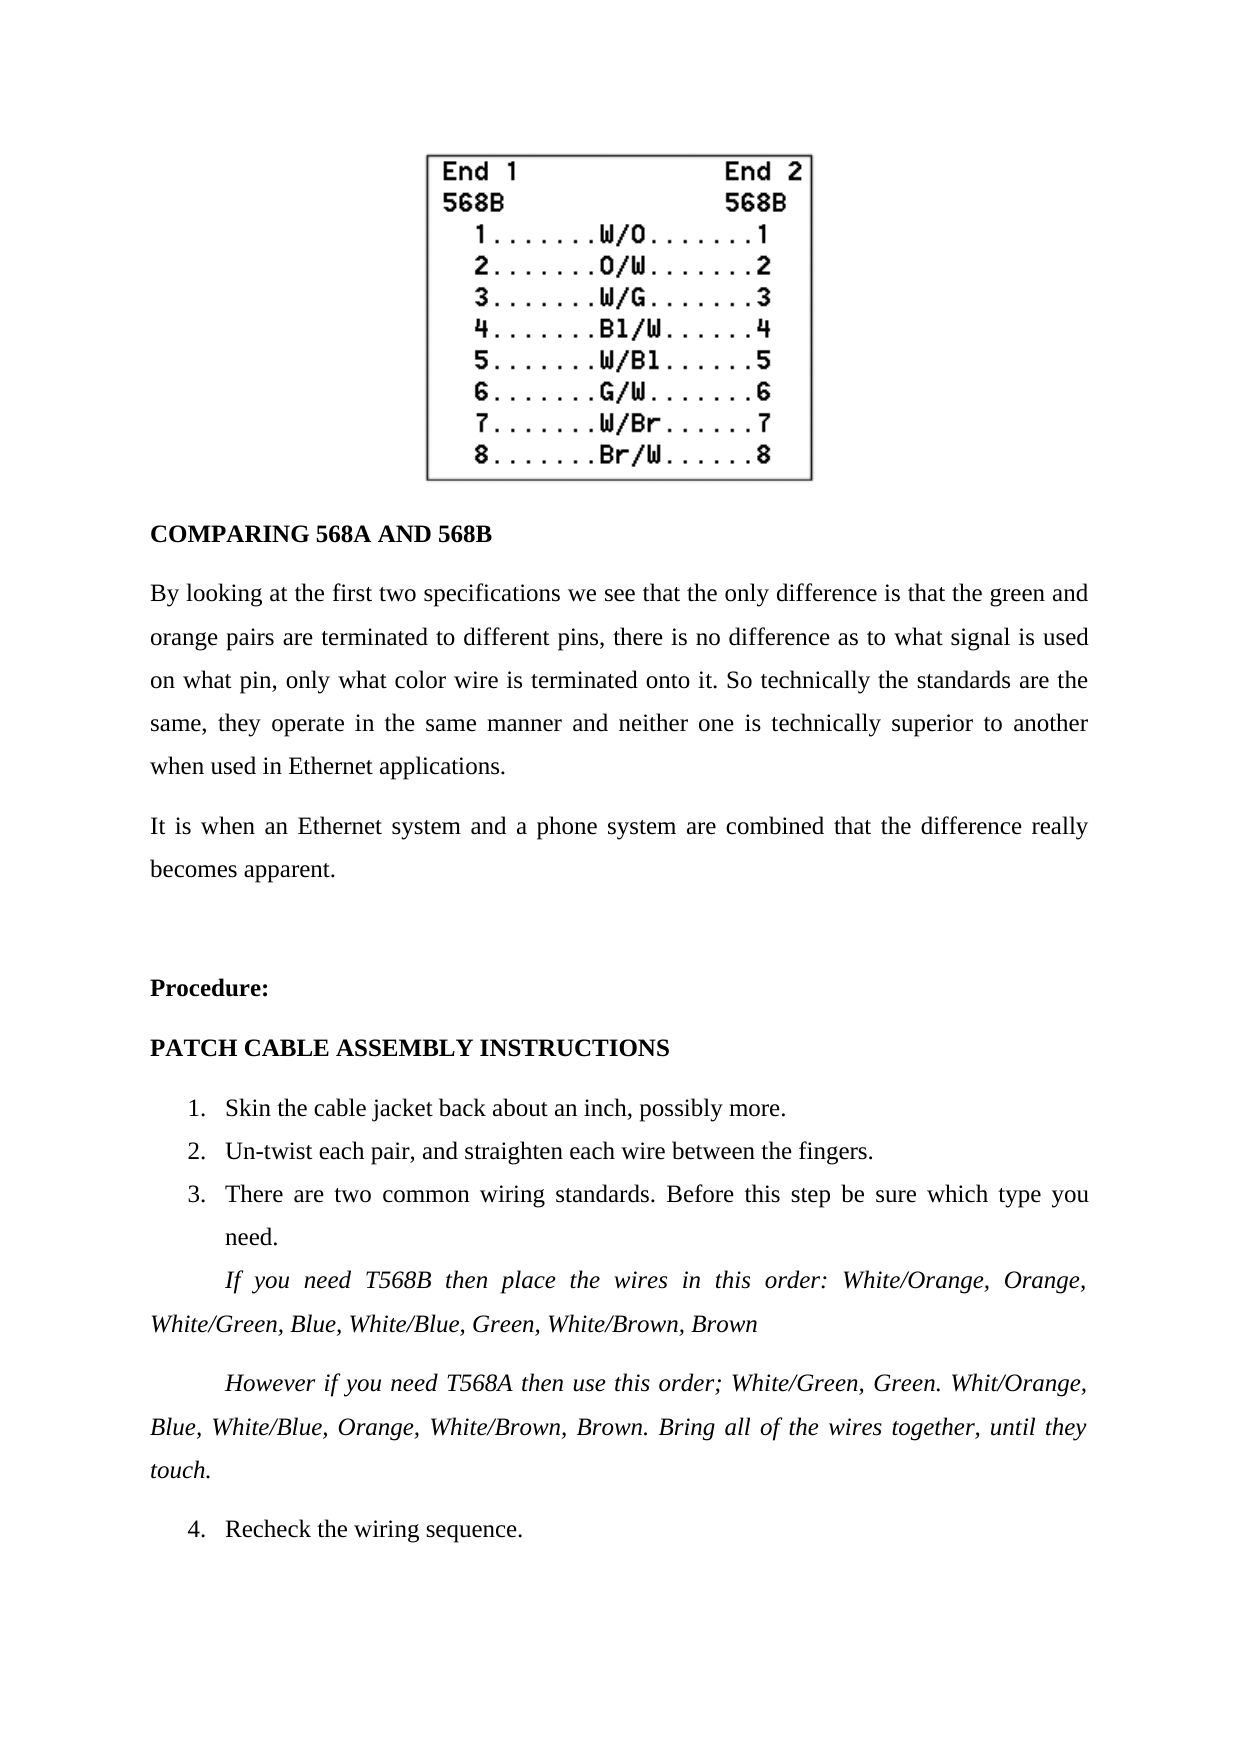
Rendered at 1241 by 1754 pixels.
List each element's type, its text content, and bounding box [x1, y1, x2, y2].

text It is when an Ethernet system and a phone system are combined that the difference really becomes apparent. [150, 811, 1090, 883]
text PATCH CABLE ASSEMBLY INSTRUCTIONS [150, 1033, 1090, 1062]
text Procedure: [150, 973, 1090, 1002]
text By looking at the first two specifications we see that the only difference is that the green and orange pairs are terminated to different pins, there is no difference as to what signal is used on what pin, only what color wire is terminated onto it. So technically the standards are the same, they operate in the same manner and neither one is technically superior to another when used in Ethernet applications. [150, 578, 1090, 780]
text However if you need T568A then use this order; White/Green, Green. Whit/Orange, Blue, White/Blue, Orange, White/Brown, Brown. Bring all of the wires together, until they touch. [150, 1368, 1090, 1483]
list Recheck the wiring sequence. [187, 1514, 1090, 1543]
text If you need T568B then place the wires in this order: White/Orange, Orange, White/Green, Blue, White/Blue, Green, White/Brown, Brown [150, 1266, 1090, 1337]
list Un-twist each pair, and straighten each wire between the fingers. [187, 1136, 1090, 1165]
picture [419, 150, 822, 489]
list There are two common wiring standards. Before this step be sure which type you need. [187, 1179, 1090, 1251]
list Skin the cable jacket back about an inch, possibly more. [187, 1093, 1090, 1122]
text COMPARING 568A AND 568B [150, 519, 1090, 547]
